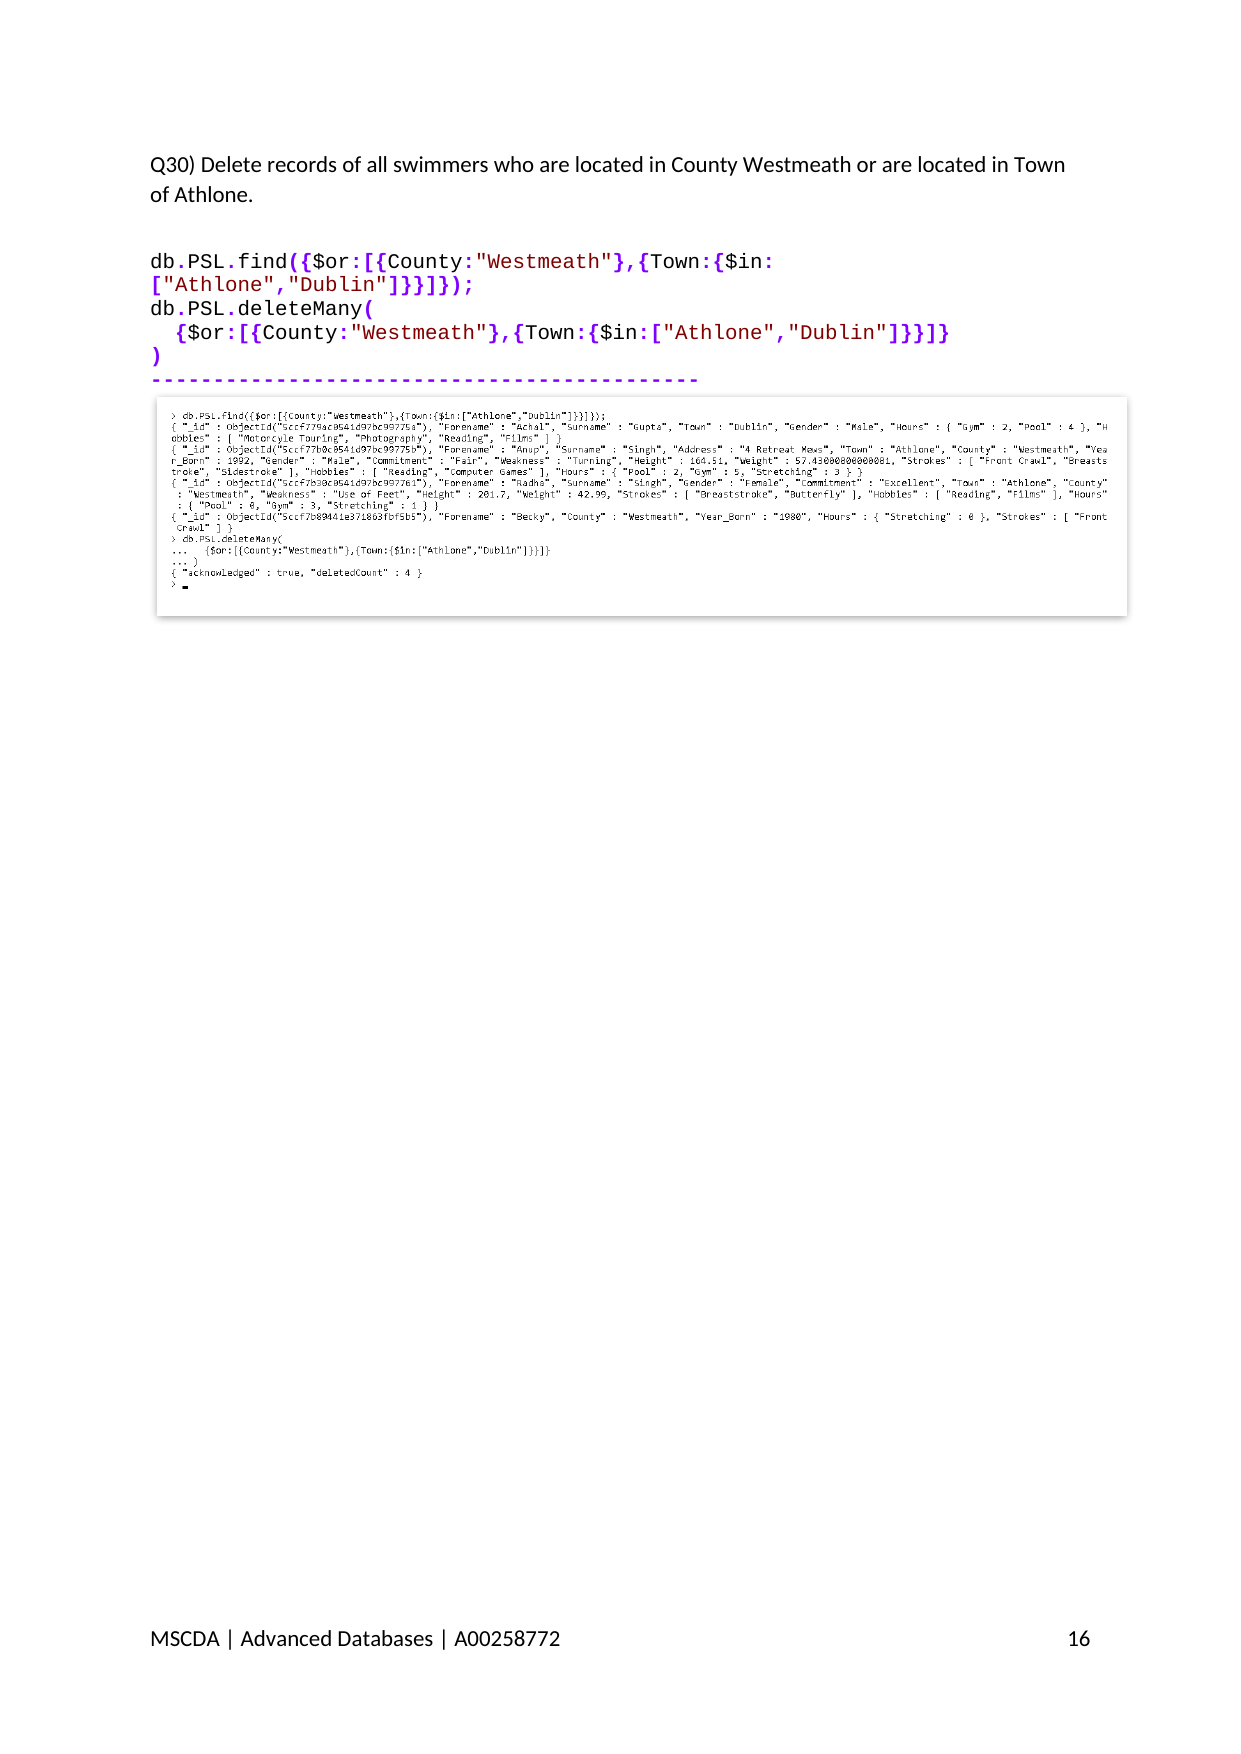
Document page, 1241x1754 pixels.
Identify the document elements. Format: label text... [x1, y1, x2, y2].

picture [172, 411, 1112, 601]
text {$or:[{County:"Westmeath"},{Town:{$in:["Athlone","Dublin"]}}]} [150, 322, 1090, 345]
text Q30) Delete records of all swimmers who are located in County Westmeath or are located in Town of Athlone. [150, 150, 1090, 208]
text db.PSL.find({$or:[{County:"Westmeath"},{Town:{$in:["Athlone","Dublin"]}}]}); [150, 251, 1090, 298]
text ) [150, 345, 1090, 369]
text db.PSL.deleteMany( [150, 298, 1090, 322]
text -------------------------------------------- [150, 369, 1090, 393]
